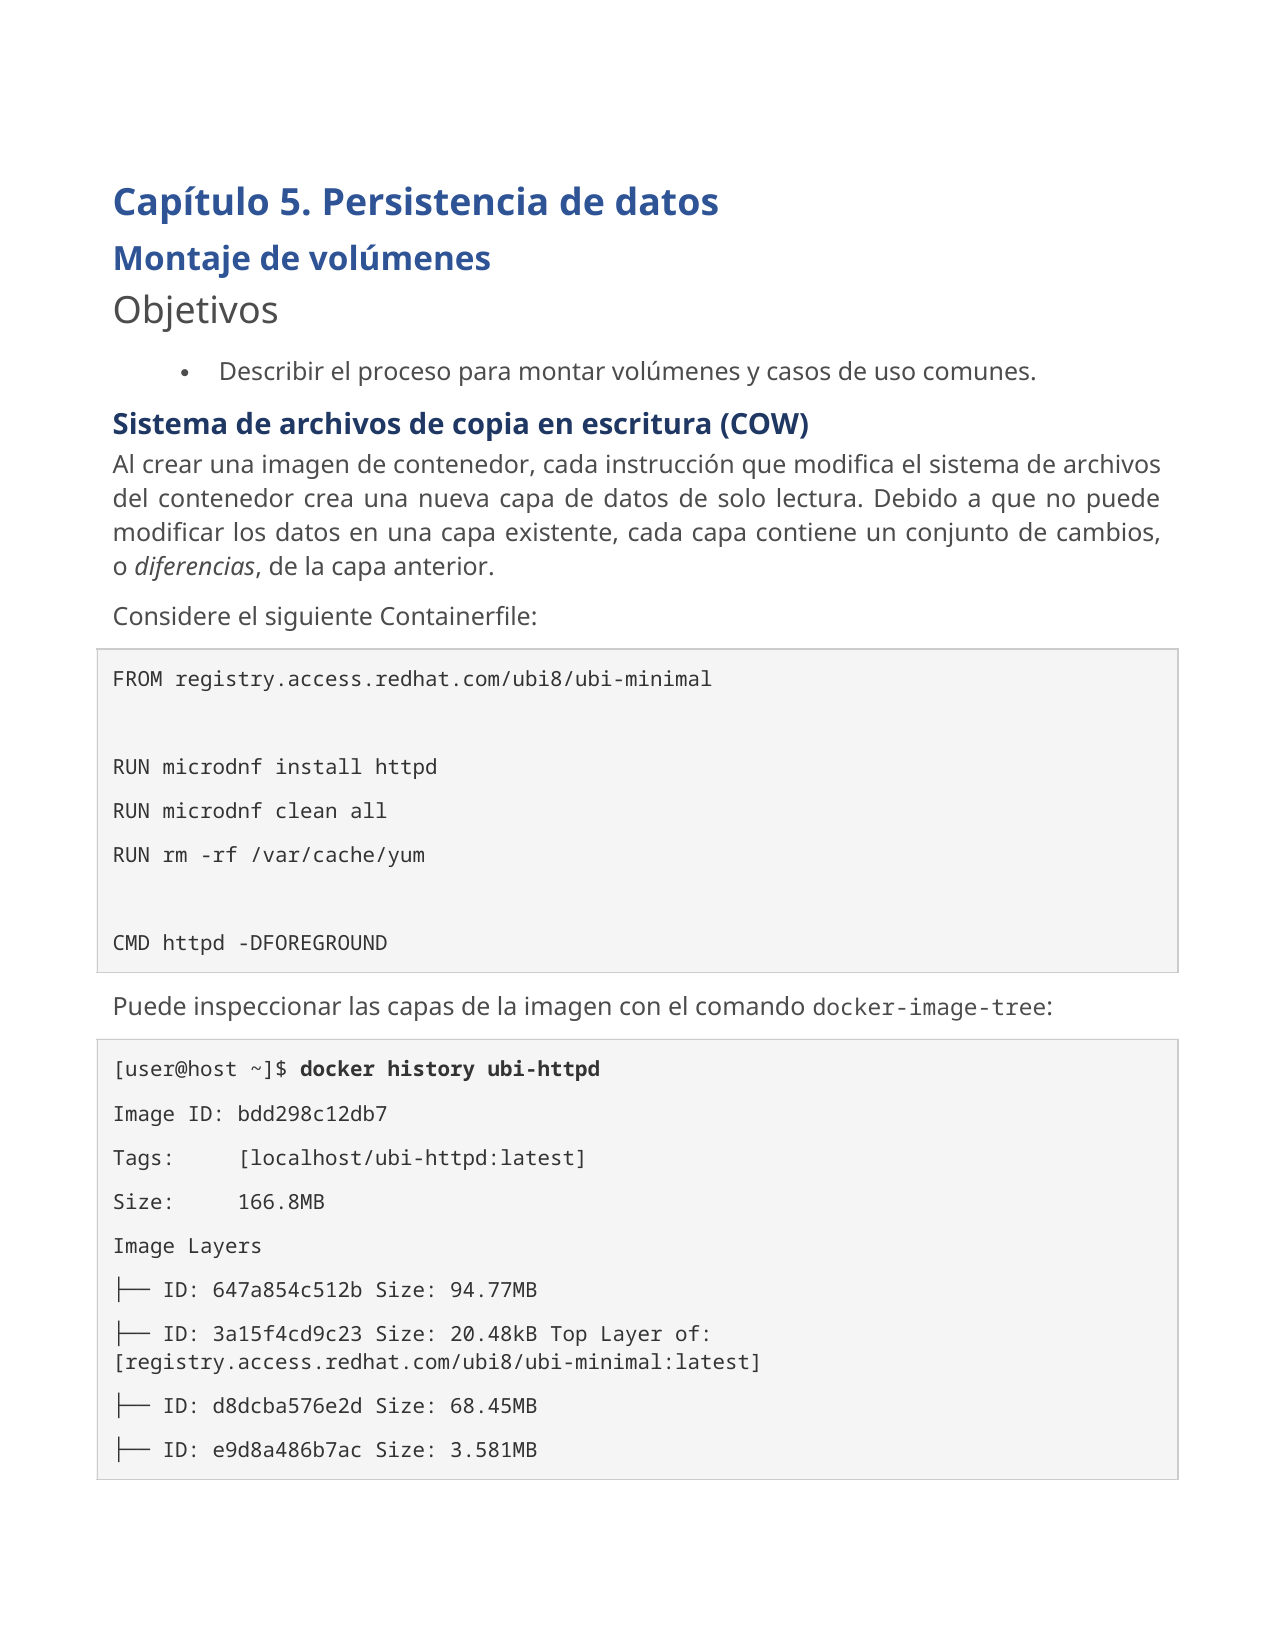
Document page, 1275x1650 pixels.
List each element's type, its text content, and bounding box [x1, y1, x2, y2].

text FROM registry.access.redhat.com/ubi8/ubi-minimal [98, 650, 1177, 692]
text RUN rm -rf /var/cache/yum [98, 824, 1177, 868]
text Puede inspeccionar las capas de la imagen con el comando docker-image-tree: [112, 989, 1162, 1023]
text RUN microdnf install httpd [98, 736, 1177, 780]
subtitle Montaje de volúmenes [112, 234, 1162, 280]
text Considere el siguiente Containerfile: [112, 598, 1162, 632]
text ├── ID: 647a854c512b Size: 94.77MB [98, 1259, 1177, 1303]
text [user@host ~]$ docker history ubi-httpd [98, 1040, 1177, 1082]
subtitle Sistema de archivos de copia en escritura (COW) [112, 404, 1162, 443]
text Image ID: bdd298c12db7 [98, 1082, 1177, 1127]
text ├── ID: 3a15f4cd9c23 Size: 20.48kB Top Layer of: [registry.access.redhat.com/ubi8/ubi-minimal:latest] [98, 1303, 1177, 1375]
text Tags: [localhost/ubi-httpd:latest] [98, 1127, 1177, 1171]
text Al crear una imagen de contenedor, cada instrucción que modifica el sistema de archivos del contenedor crea una nueva capa de datos de solo lectura. Debido a que no puede modificar los datos en una capa existente, cada capa contiene un conjunto de cambios, o diferencias, de la capa anterior. [112, 446, 1162, 583]
text RUN microdnf clean all [98, 780, 1177, 824]
text Image Layers [98, 1215, 1177, 1259]
subtitle Objetivos [112, 283, 1162, 334]
text ├── ID: d8dcba576e2d Size: 68.45MB [98, 1375, 1177, 1419]
text CMD httpd -DFOREGROUND [98, 912, 1177, 972]
list Describir el proceso para montar volúmenes y casos de uso comunes. [181, 354, 1162, 388]
text ├── ID: e9d8a486b7ac Size: 3.581MB [98, 1419, 1177, 1479]
text Size: 166.8MB [98, 1171, 1177, 1215]
subtitle Capítulo 5. Persistencia de datos [112, 175, 1162, 226]
